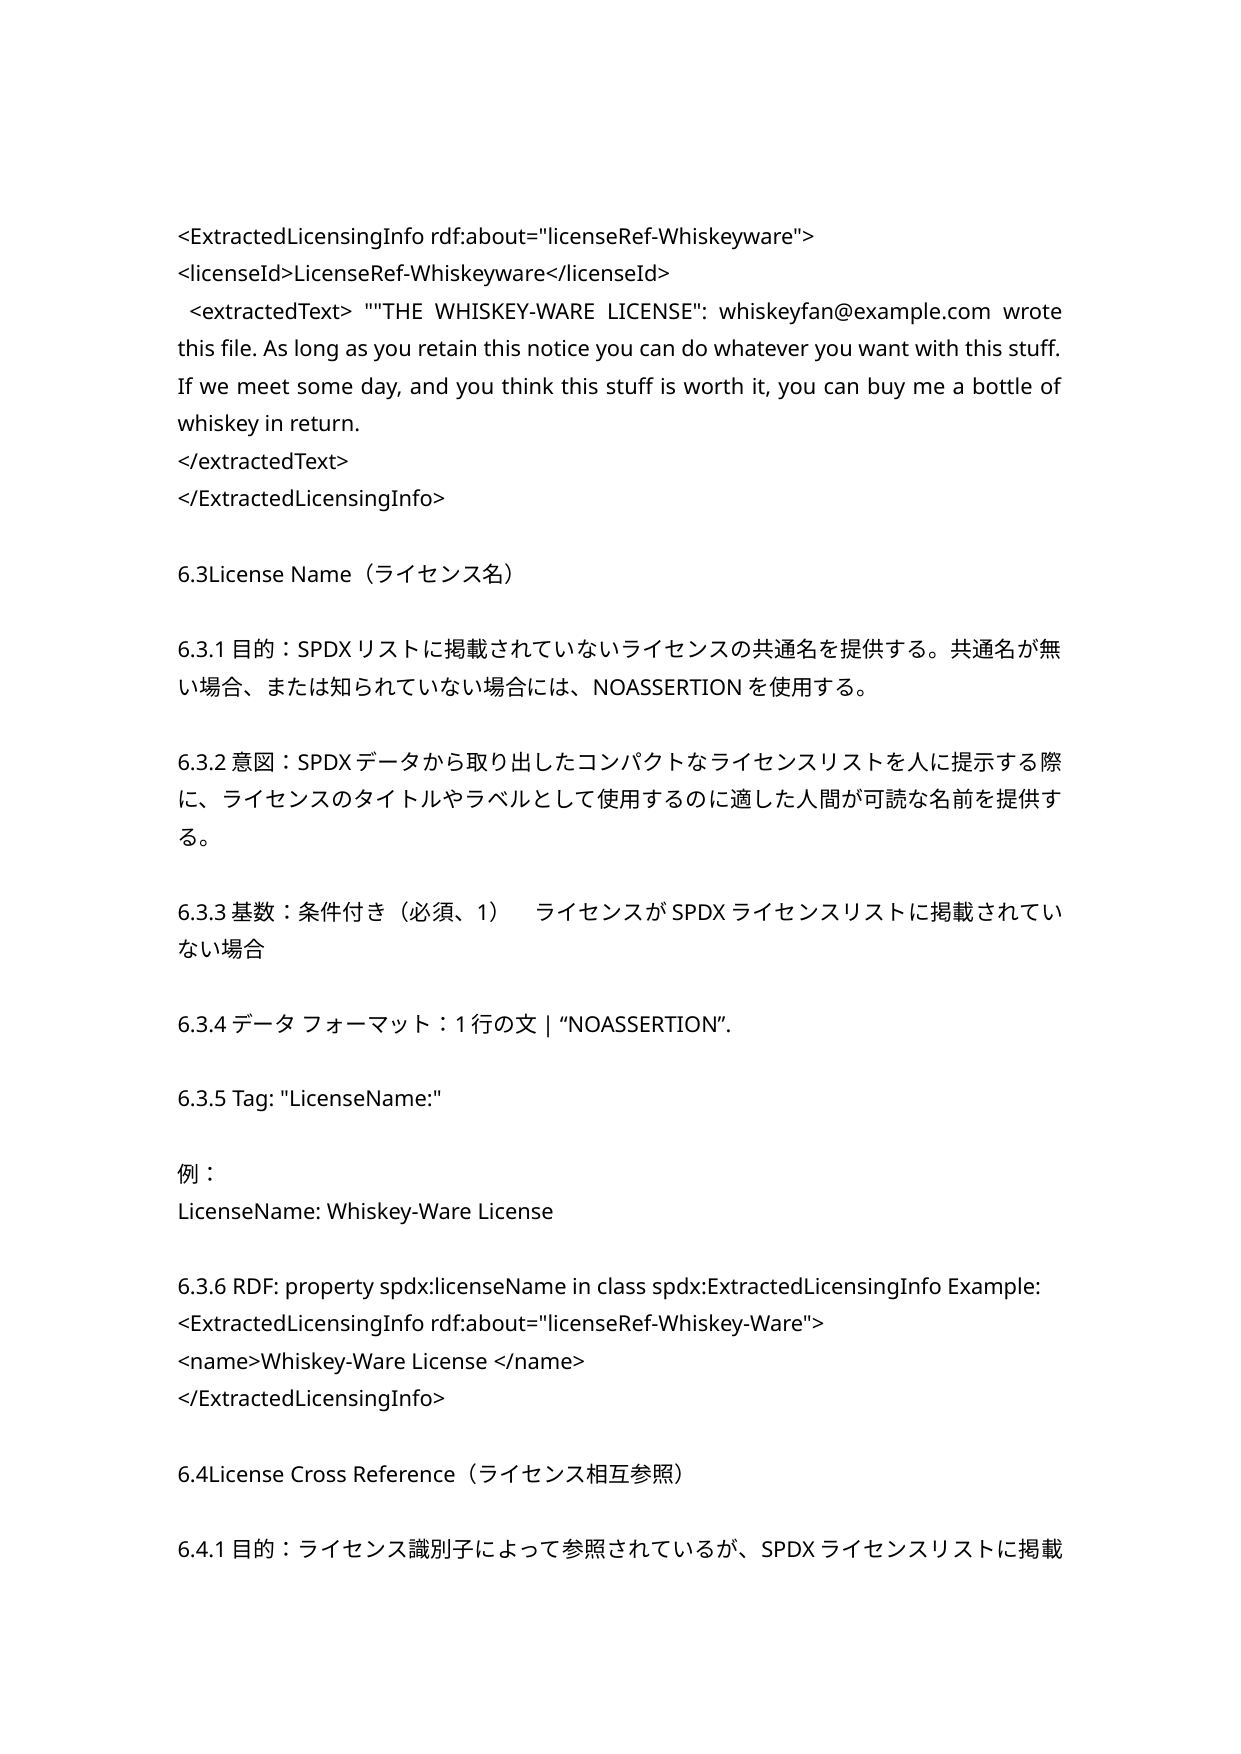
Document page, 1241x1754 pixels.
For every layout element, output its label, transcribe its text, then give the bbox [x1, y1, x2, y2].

text 6.3.4データ フォーマット：1行の文 | “NOASSERTION”. [177, 1004, 1063, 1042]
text </ExtractedLicensingInfo> [177, 1379, 1063, 1417]
text <ExtractedLicensingInfo rdf:about="licenseRef-Whiskeyware"> [177, 217, 1063, 254]
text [177, 254, 1063, 292]
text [177, 1529, 1063, 1567]
text </ExtractedLicensingInfo> [177, 479, 1063, 517]
text 6.3.3基数：条件付き（必須、1） ライセンスがSPDXライセンスリストに掲載されていない場合 [177, 892, 1063, 967]
text 例： [177, 1154, 1063, 1192]
text 6.3License Name（ライセンス名） [177, 554, 1063, 592]
text 6.3.2意図：SPDXデータから取り出したコンパクトなライセンスリストを人に提示する際に、ライセンスのタイトルやラベルとして使用するのに適した人間が可読な名前を提供する。 [177, 742, 1063, 854]
text 6.3.5 Tag: "LicenseName:" [177, 1079, 1063, 1117]
text 6.4License Cross Reference（ライセンス相互参照） [177, 1454, 1063, 1492]
text <name>Whiskey-Ware License </name> [177, 1342, 1063, 1379]
text 6.3.6 RDF: property spdx:licenseName in class spdx:ExtractedLicensingInfo Example: [177, 1267, 1063, 1304]
text </extractedText> [177, 442, 1063, 479]
text LicenseName: Whiskey-Ware License [177, 1192, 1063, 1229]
text <ExtractedLicensingInfo rdf:about="licenseRef-Whiskey-Ware"> [177, 1304, 1063, 1342]
text <extractedText> ""THE WHISKEY-WARE LICENSE": whiskeyfan@example.com wrote this file. As long as you retain this notice you can do whatever you want with this stuff. If we meet some day, and you think this stuff is worth it, you can buy me a bottle of whiskey in return. [177, 292, 1063, 442]
text 6.3.1目的：SPDXリストに掲載されていないライセンスの共通名を提供する。共通名が無い場合、または知られていない場合には、NOASSERTIONを使用する。 [177, 629, 1063, 704]
